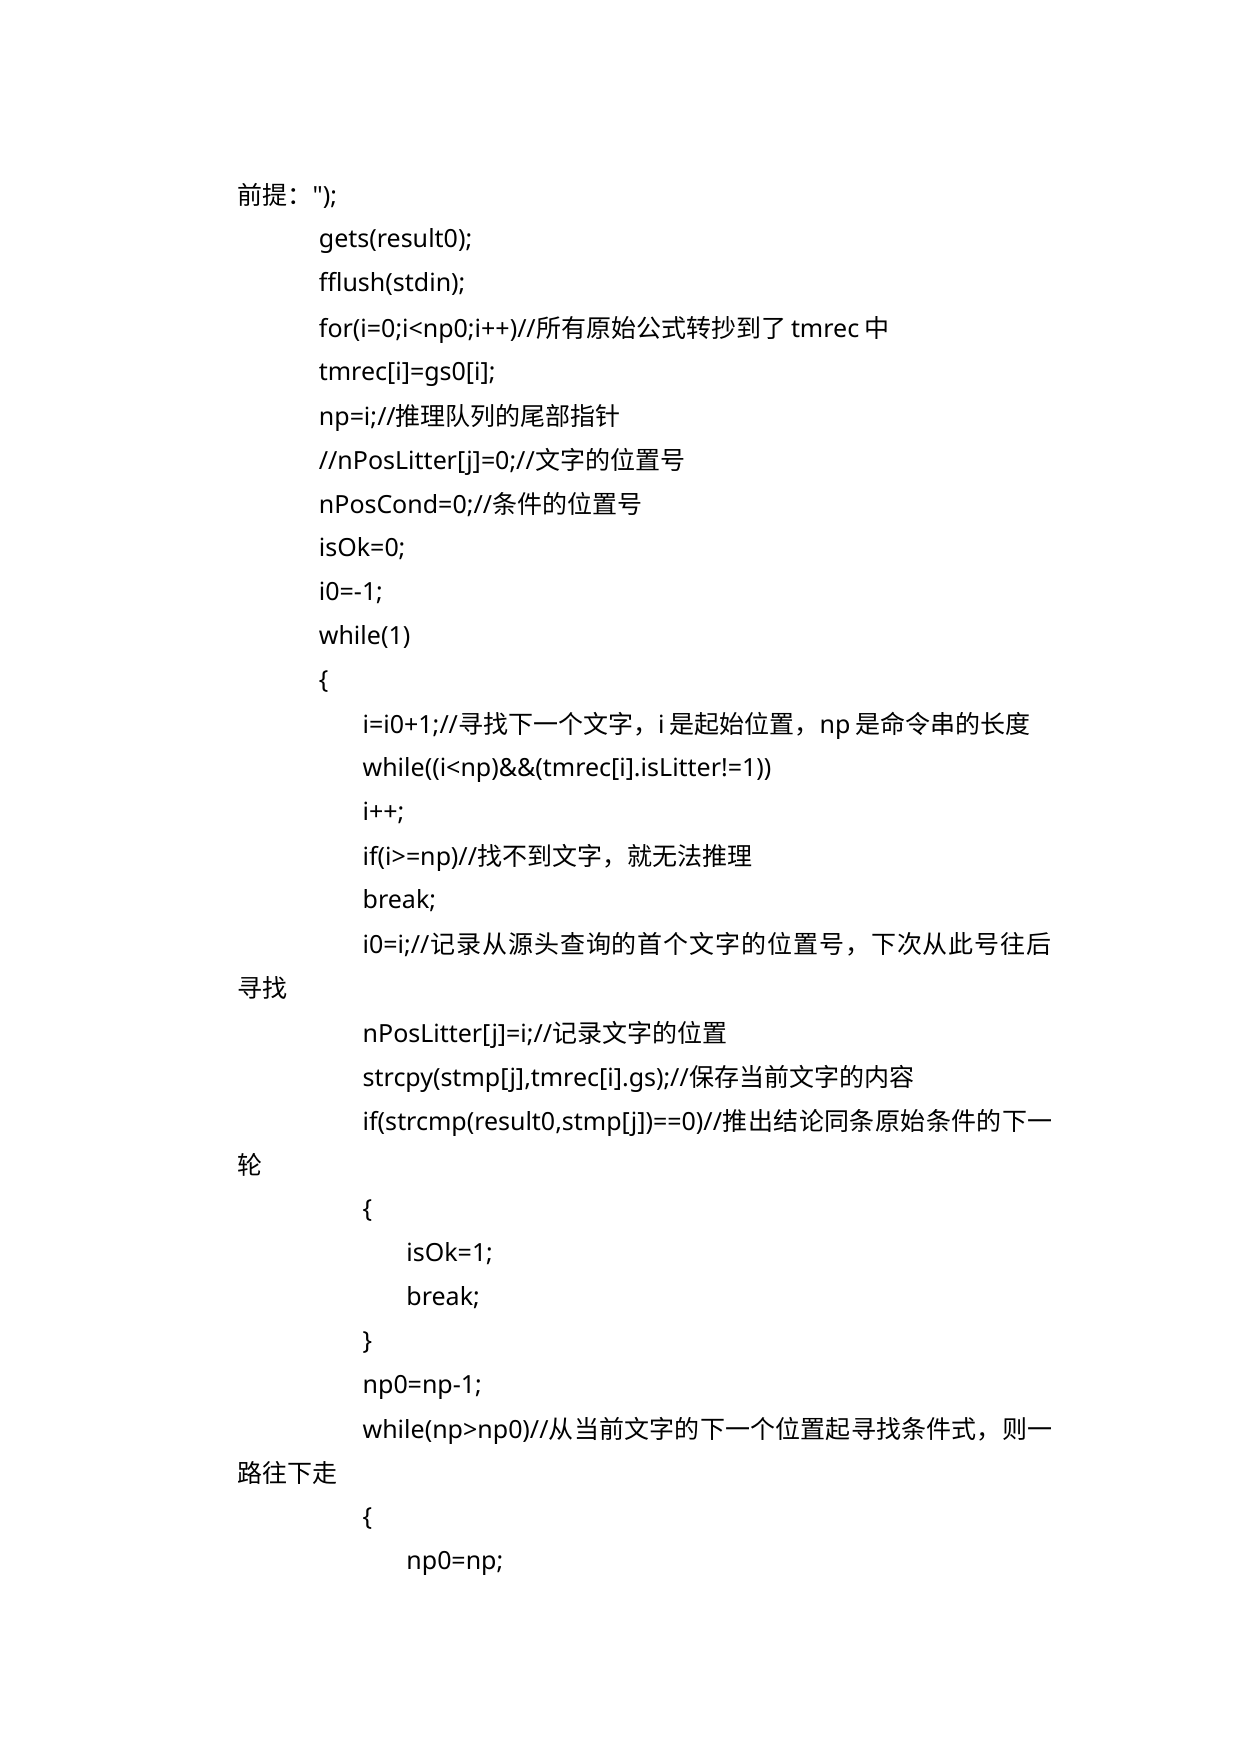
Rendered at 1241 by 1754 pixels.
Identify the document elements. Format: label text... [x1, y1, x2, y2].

list { [237, 1185, 1053, 1229]
list i0=i;//记录从源头查询的首个文字的位置号，下次从此号往后寻找 [237, 921, 1053, 1009]
list np0=np-1; [237, 1362, 1053, 1406]
list break; [237, 877, 1053, 921]
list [237, 172, 1053, 216]
list while(1) [237, 613, 1053, 657]
list if(i>=np)//找不到文字，就无法推理 [237, 833, 1053, 877]
list i=i0+1;//寻找下一个文字，i是起始位置，np是命令串的长度 [237, 701, 1053, 745]
list i++; [237, 789, 1053, 833]
list { [237, 657, 1053, 701]
list { [237, 1494, 1053, 1538]
list while(np>np0)//从当前文字的下一个位置起寻找条件式，则一路往下走 [237, 1406, 1053, 1494]
list np=i;//推理队列的尾部指针 [237, 392, 1053, 436]
list gets(result0); [237, 216, 1053, 260]
list while((i<np)&&(tmrec[i].isLitter!=1)) [237, 745, 1053, 789]
list nPosLitter[j]=i;//记录文字的位置 [237, 1009, 1053, 1053]
list for(i=0;i<np0;i++)//所有原始公式转抄到了tmrec中 [237, 304, 1053, 348]
list np0=np; [237, 1538, 1053, 1582]
list } [237, 1318, 1053, 1362]
list isOk=1; [237, 1229, 1053, 1273]
list i0=-1; [237, 568, 1053, 613]
list isOk=0; [237, 524, 1053, 568]
list nPosCond=0;//条件的位置号 [237, 480, 1053, 524]
list tmrec[i]=gs0[i]; [237, 348, 1053, 392]
list //nPosLitter[j]=0;//文字的位置号 [237, 436, 1053, 480]
list break; [237, 1273, 1053, 1318]
list fflush(stdin); [237, 260, 1053, 304]
list strcpy(stmp[j],tmrec[i].gs);//保存当前文字的内容 [237, 1053, 1053, 1097]
list if(strcmp(result0,stmp[j])==0)//推出结论同条原始条件的下一轮 [237, 1097, 1053, 1185]
